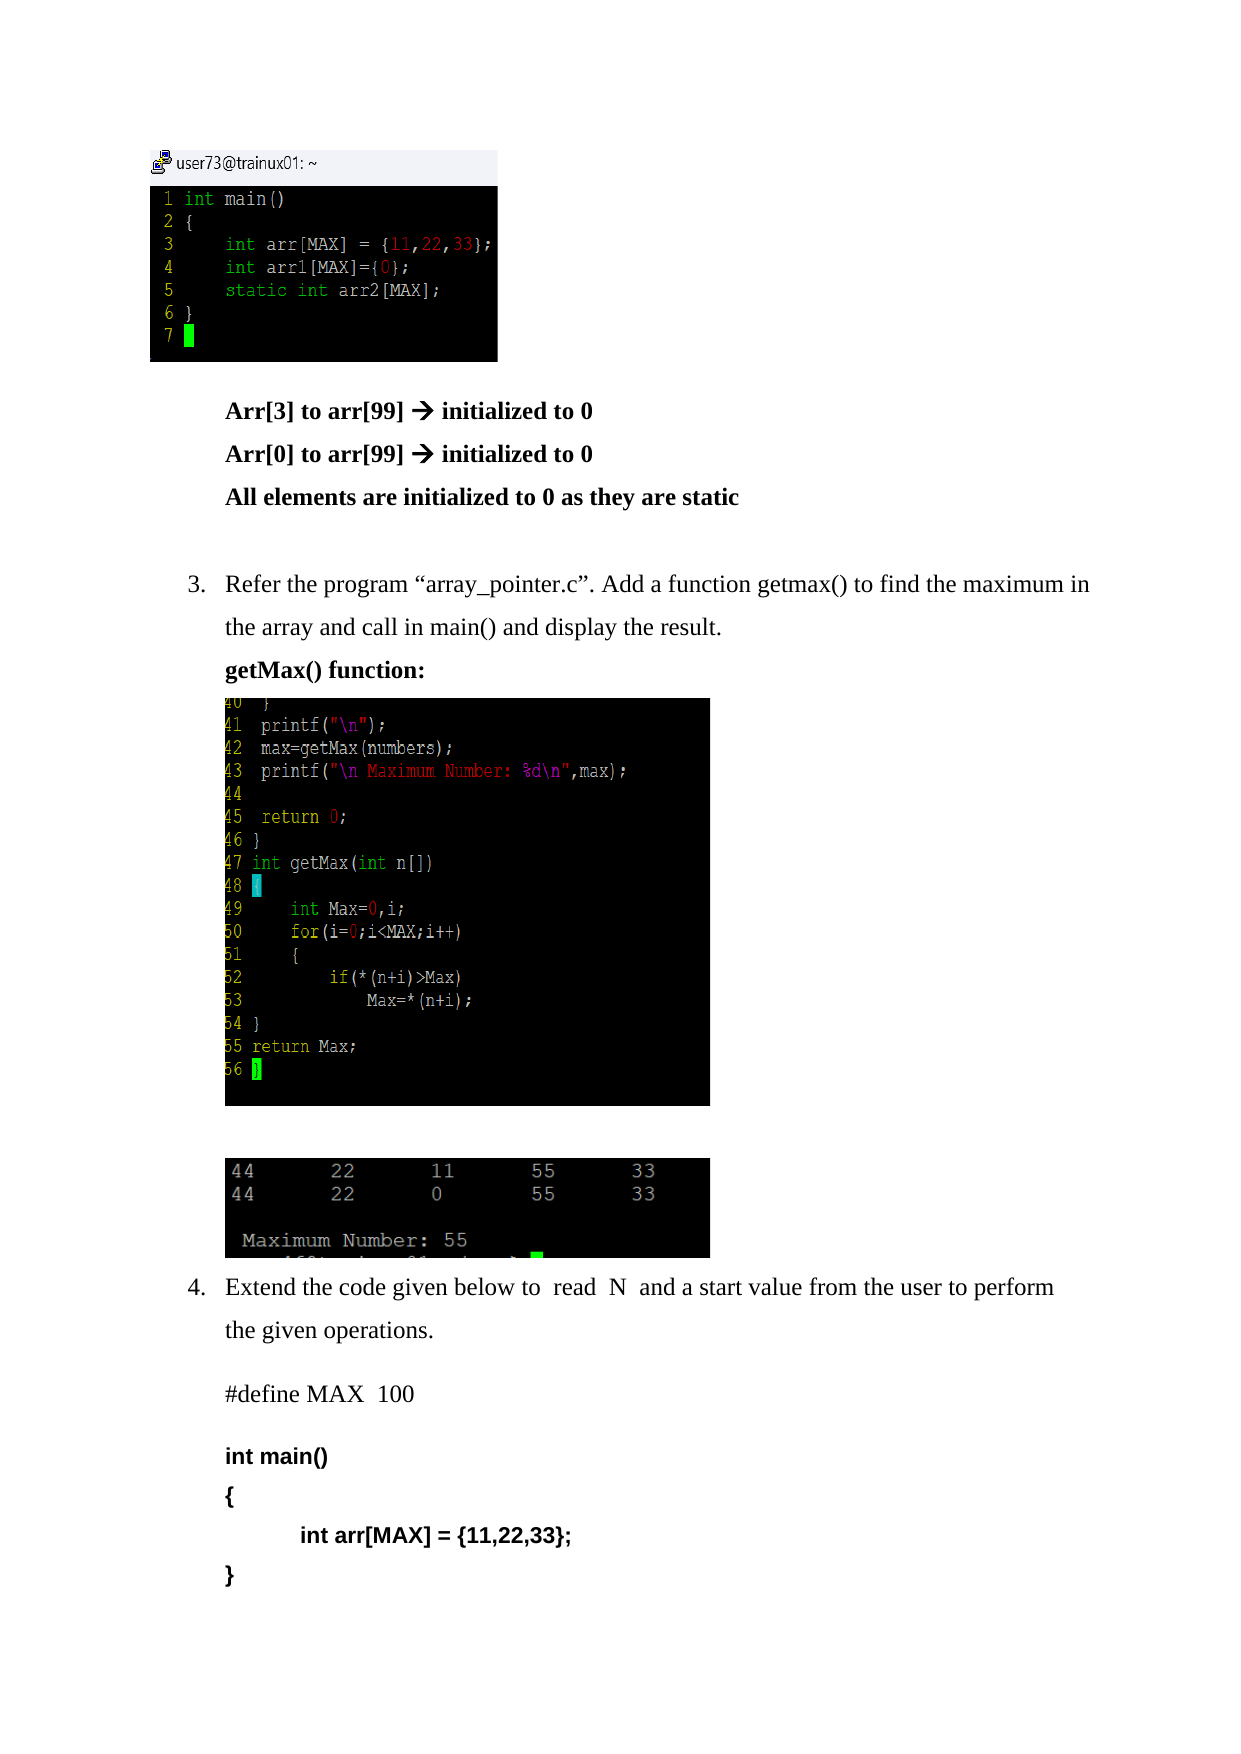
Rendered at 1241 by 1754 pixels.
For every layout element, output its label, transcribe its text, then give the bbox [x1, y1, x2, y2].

list getMax() function: [225, 655, 1090, 684]
list Arr[0] to arr[99] initialized to 0 [225, 439, 1090, 468]
list { [225, 1482, 1090, 1509]
list int main() [225, 1443, 1090, 1469]
list Arr[3] to arr[99] initialized to 0 [225, 396, 1090, 425]
picture [225, 1158, 711, 1258]
picture [225, 698, 711, 1106]
list All elements are initialized to 0 as they are static [225, 482, 1090, 511]
text #define MAX 100 [225, 1379, 1090, 1408]
list int arr[MAX] = {11,22,33}; [225, 1522, 1090, 1548]
list } [225, 1561, 1090, 1588]
list Extend the code given below to read N and a start value from the user to perform the given operations. [187, 1272, 1090, 1344]
picture [150, 150, 498, 362]
list Refer the program “array_pointer.c”. Add a function getmax() to find the maximum in the array and call in main() and display the result. [187, 569, 1090, 641]
